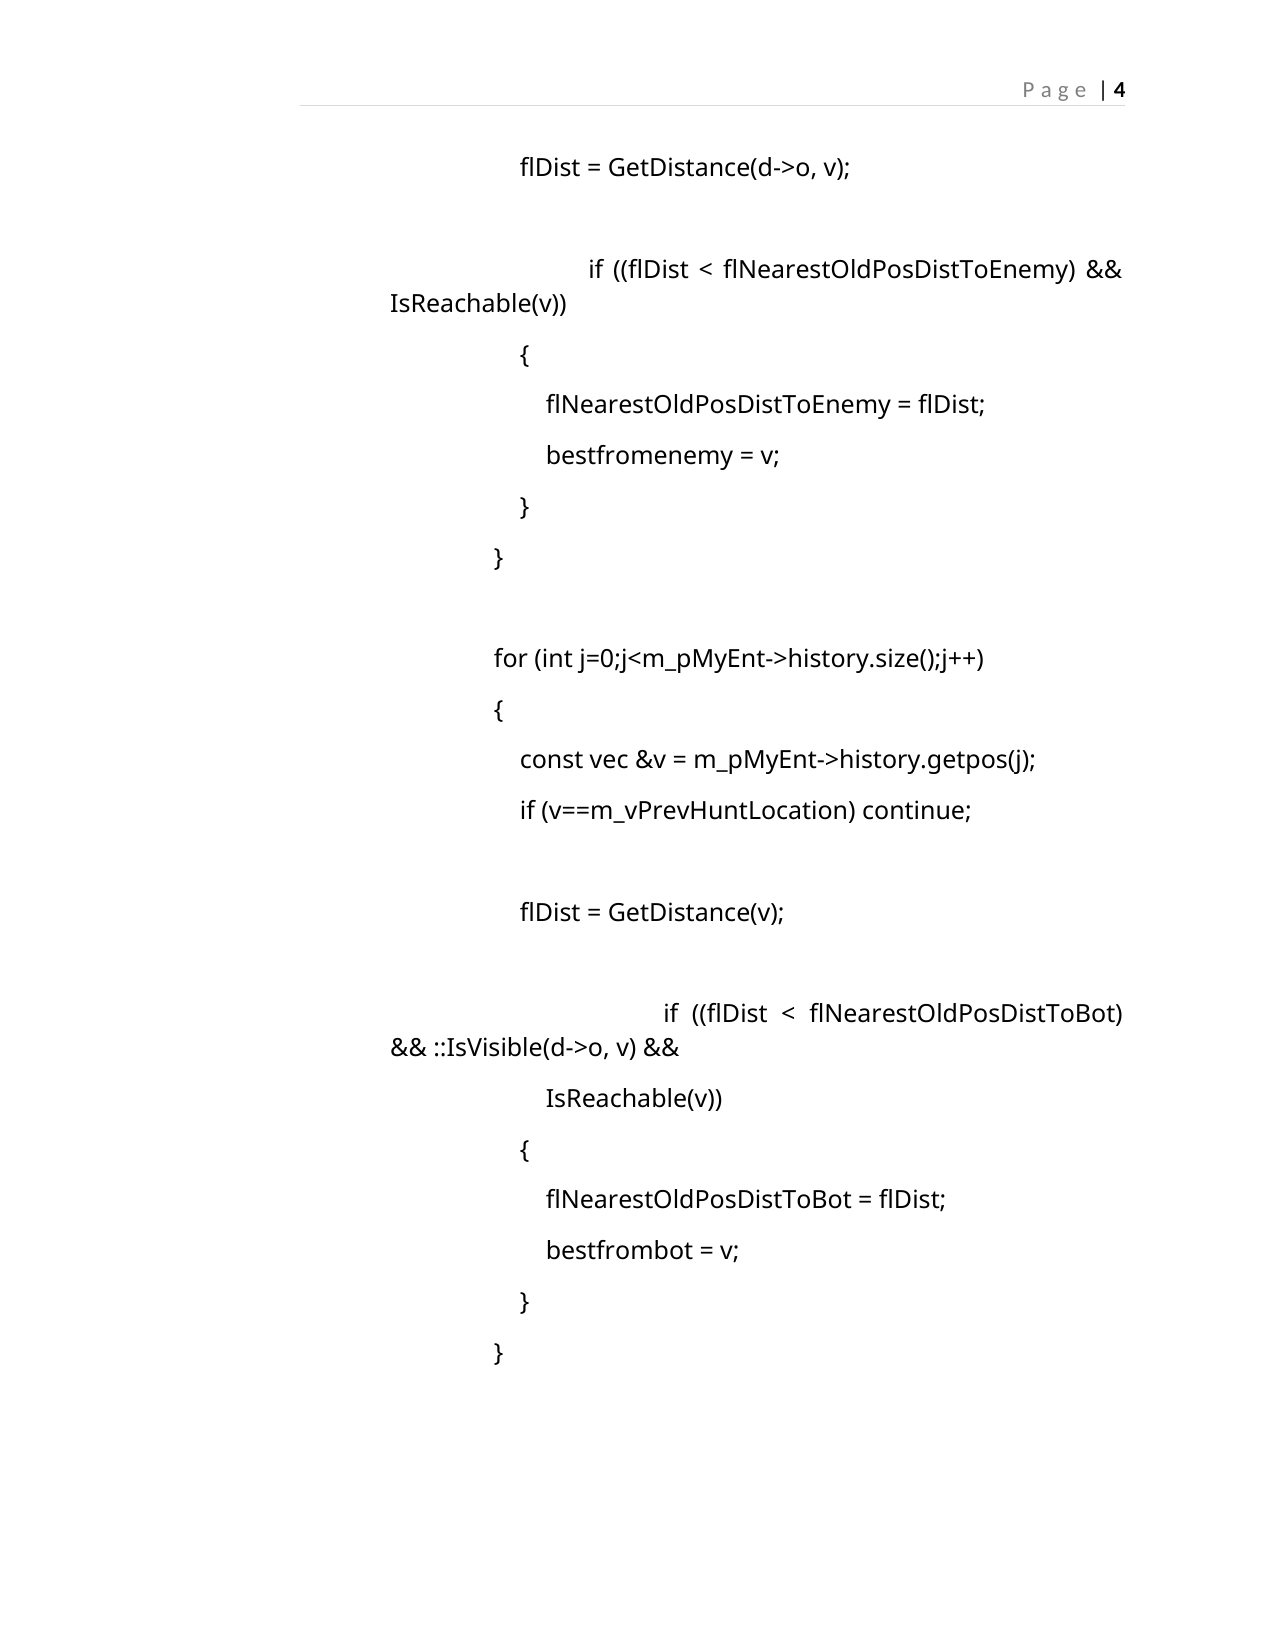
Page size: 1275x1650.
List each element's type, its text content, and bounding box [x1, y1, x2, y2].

text if ((flDist < flNearestOldPosDistToEnemy) && IsReachable(v)) [390, 251, 1125, 319]
text bestfromenemy = v; [390, 438, 1125, 472]
text flNearestOldPosDistToEnemy = flDist; [390, 387, 1125, 421]
text flNearestOldPosDistToBot = flDist; [390, 1182, 1125, 1216]
text if ((flDist < flNearestOldPosDistToBot) && ::IsVisible(d->o, v) && [390, 996, 1125, 1064]
text } [390, 488, 1125, 522]
text const vec &v = m_pMyEnt->history.getpos(j); [390, 742, 1125, 776]
text } [390, 1283, 1125, 1317]
text IsReachable(v)) [390, 1081, 1125, 1114]
text bestfrombot = v; [390, 1233, 1125, 1267]
text if (v==m_vPrevHuntLocation) continue; [390, 793, 1125, 827]
text for (int j=0;j<m_pMyEnt->history.size();j++) [390, 641, 1125, 675]
text flDist = GetDistance(d->o, v); [390, 150, 1125, 184]
text flDist = GetDistance(v); [390, 894, 1125, 928]
text { [390, 691, 1125, 725]
text } [390, 1334, 1125, 1368]
text { [390, 336, 1125, 370]
text } [390, 539, 1125, 573]
text { [390, 1131, 1125, 1165]
